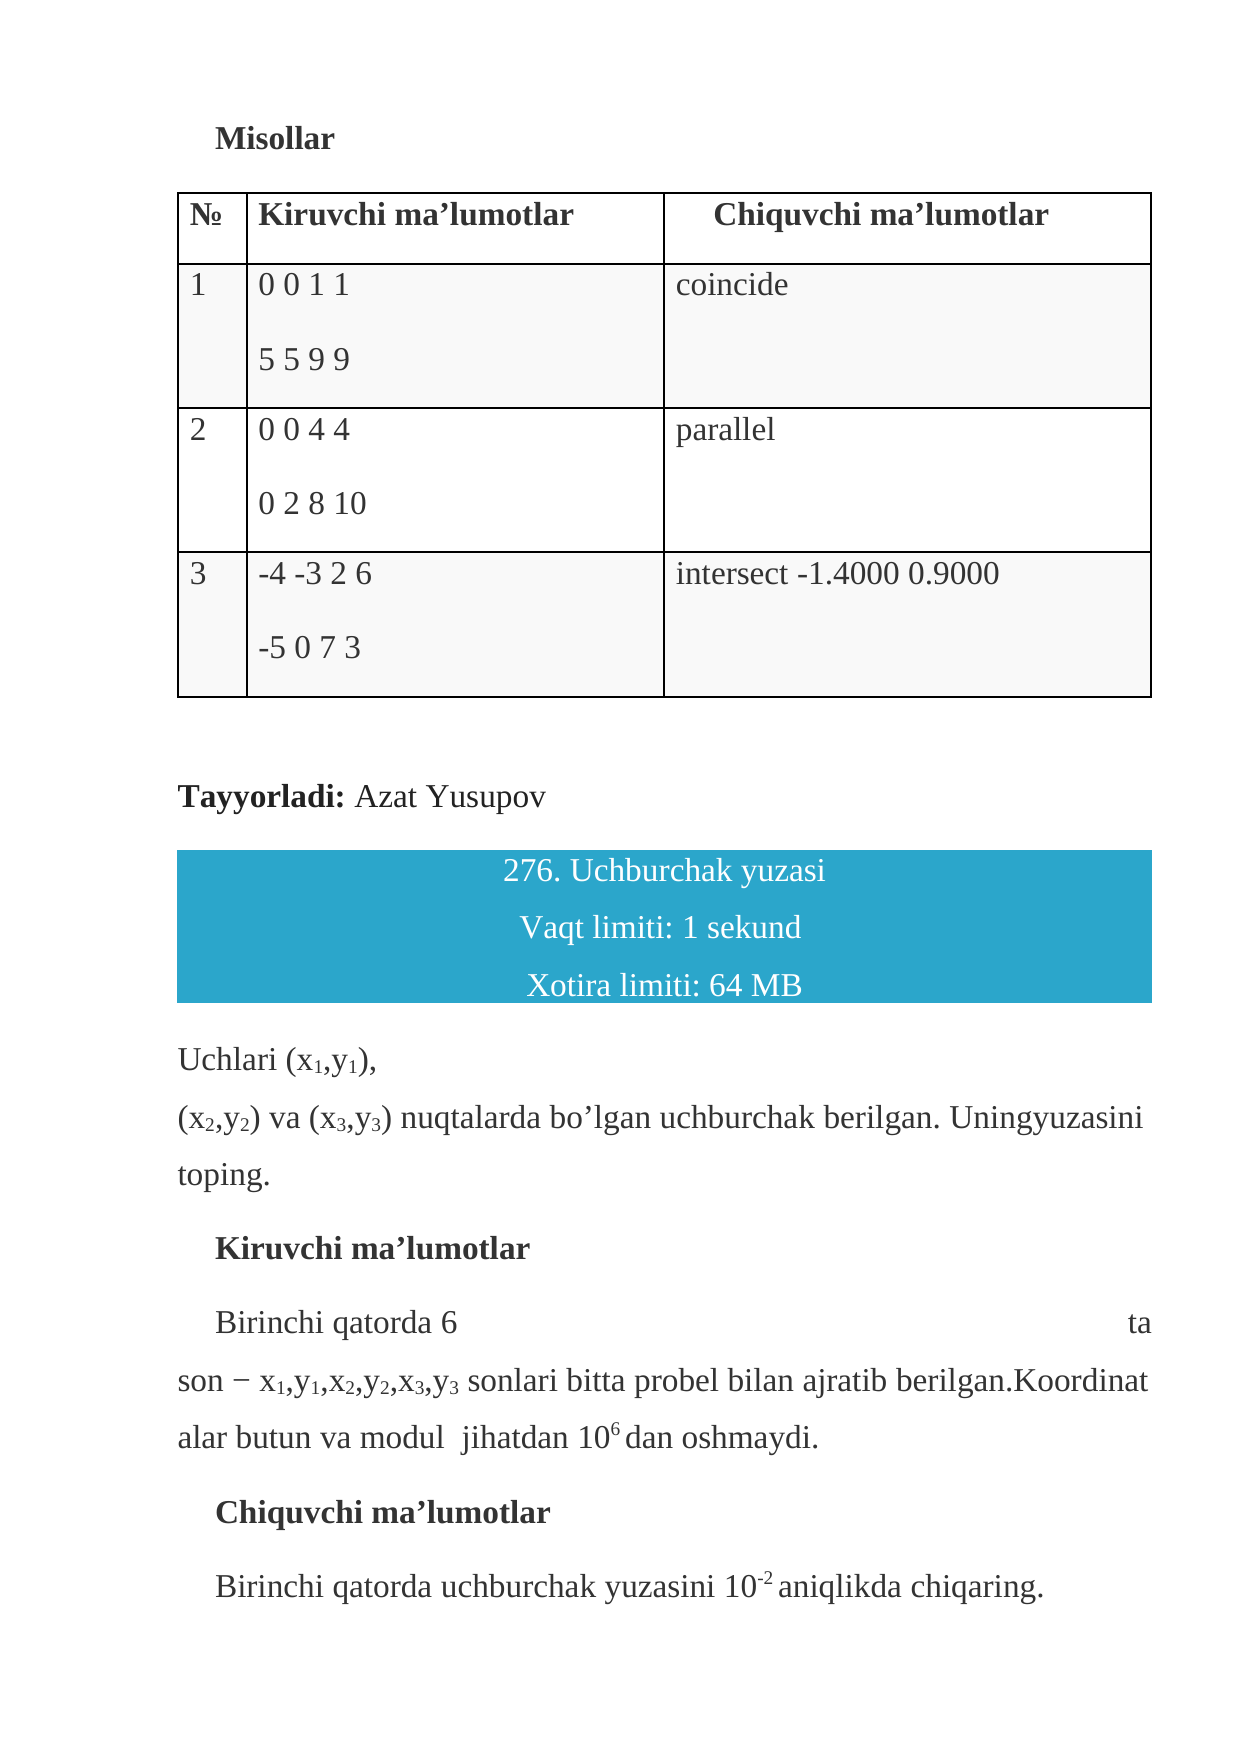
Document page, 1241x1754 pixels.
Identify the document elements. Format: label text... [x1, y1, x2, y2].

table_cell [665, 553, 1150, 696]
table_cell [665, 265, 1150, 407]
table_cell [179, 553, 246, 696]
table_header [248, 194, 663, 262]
text Birinchi qatorda 6 ta son − x1,y1,x2,y2,x3,y3 sonlari bitta probel bilan ajratib berilgan.Koordinatalar butun va modul jihatdan 106 dan oshmaydi. [177, 1303, 1152, 1456]
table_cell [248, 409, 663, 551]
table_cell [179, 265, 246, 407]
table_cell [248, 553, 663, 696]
text 276. Uchburchak yuzasi Vaqt limiti: 1 sekund Xotira limiti: 64 MB [177, 850, 1152, 1003]
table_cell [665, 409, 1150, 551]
text Misollar [177, 118, 1152, 156]
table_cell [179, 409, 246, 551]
text Kiruvchi ma’lumotlar [177, 1228, 1152, 1267]
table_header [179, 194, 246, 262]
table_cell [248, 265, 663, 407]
text Birinchi qatorda uchburchak yuzasini 10-2 aniqlikda chiqaring. [177, 1566, 1152, 1604]
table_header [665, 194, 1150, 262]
text Tayyorladi: Azat Yusupov [177, 776, 1152, 814]
text Uchlari (x1,y1), (x2,y2) va (x3,y3) nuqtalarda bo’lgan uchburchak berilgan. Uningyuzasini toping. [177, 1039, 1152, 1193]
text Chiquvchi ma’lumotlar [177, 1492, 1152, 1530]
